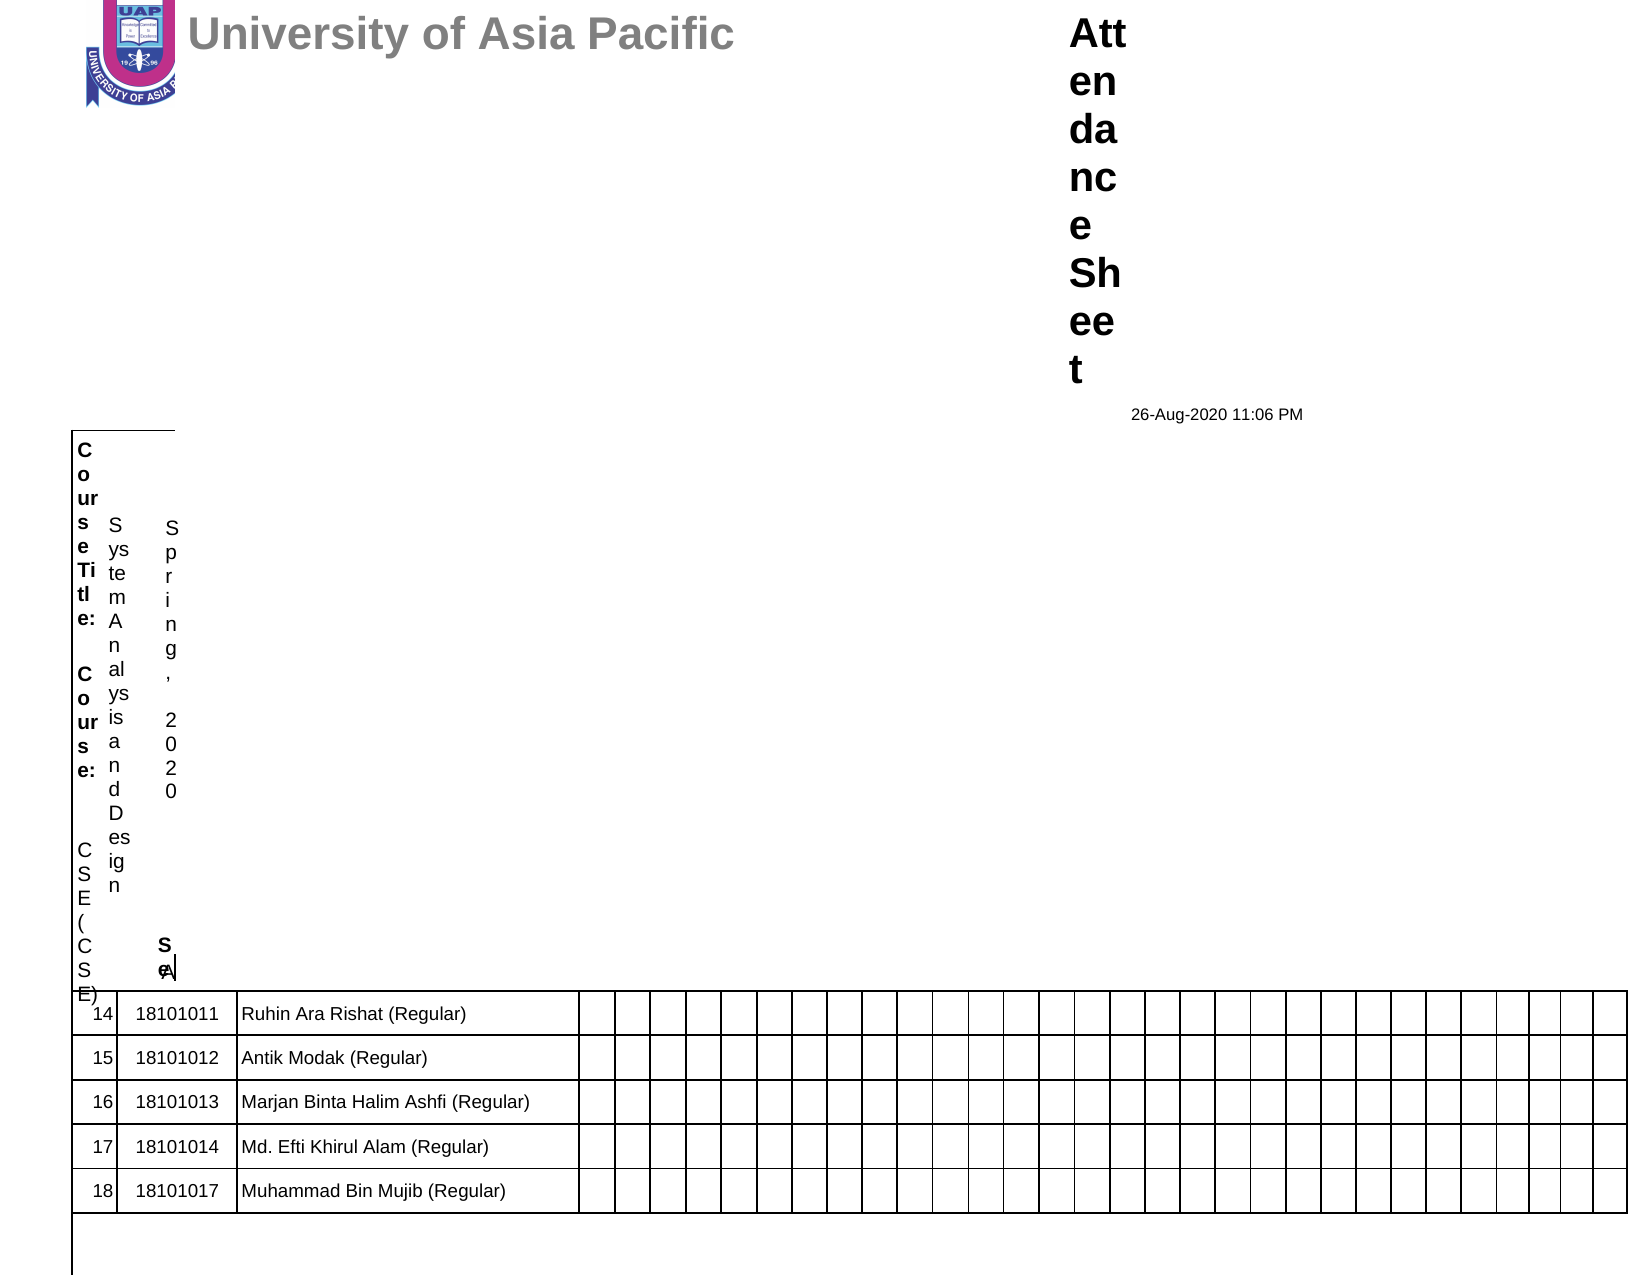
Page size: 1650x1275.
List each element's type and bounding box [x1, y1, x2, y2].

table_cell [758, 1081, 791, 1123]
table_cell [1287, 1169, 1320, 1212]
table_cell [1287, 1081, 1320, 1123]
table_cell [1392, 992, 1425, 1034]
table_cell [1004, 1125, 1038, 1168]
table_cell [1392, 1169, 1425, 1212]
table_cell [1075, 992, 1109, 1034]
table_cell [238, 1081, 578, 1123]
table_cell [969, 1125, 1003, 1168]
table_cell [1594, 1036, 1626, 1079]
table_cell [828, 1125, 861, 1168]
table_cell [1427, 1081, 1460, 1123]
table_cell [687, 1169, 720, 1212]
table_cell [828, 992, 861, 1034]
table_cell [1075, 1081, 1109, 1123]
table_cell [1040, 1036, 1074, 1079]
table_cell [1594, 1125, 1626, 1168]
table_cell [898, 1036, 932, 1079]
table_cell [1287, 1036, 1320, 1079]
table_cell [1561, 1169, 1592, 1212]
table_cell [1111, 1081, 1144, 1123]
table_cell [898, 1169, 932, 1212]
table_cell [1392, 1081, 1425, 1123]
table_cell [828, 1081, 861, 1123]
table_cell [1287, 1125, 1320, 1168]
table_cell [1497, 1081, 1528, 1123]
table_cell [1146, 1081, 1179, 1123]
table_cell [933, 1125, 968, 1168]
table_cell [1497, 1125, 1528, 1168]
table_cell [118, 1081, 236, 1123]
table_cell [793, 1125, 826, 1168]
table_cell [651, 1081, 685, 1123]
table_cell [1322, 1036, 1355, 1079]
table_cell [1040, 992, 1074, 1034]
table_cell [1181, 1081, 1214, 1123]
table_cell [1561, 1036, 1592, 1079]
table_cell [687, 1036, 720, 1079]
table_cell [1004, 1081, 1038, 1123]
table_cell [687, 1081, 720, 1123]
table_cell [1111, 1125, 1144, 1168]
table_cell [969, 1169, 1003, 1212]
table_cell [1004, 1169, 1038, 1212]
table_cell [616, 1036, 649, 1079]
table_cell [1561, 992, 1592, 1034]
table_cell [1462, 1036, 1496, 1079]
table_cell [118, 992, 236, 1034]
table_cell [580, 1036, 614, 1079]
table_cell [1216, 1125, 1250, 1168]
table_cell [1357, 1125, 1390, 1168]
table_cell [1427, 1036, 1460, 1079]
table_cell [1497, 1169, 1528, 1212]
table_cell [828, 1169, 861, 1212]
table_cell [687, 992, 720, 1034]
table_cell [933, 1036, 968, 1079]
table_cell [1462, 1125, 1496, 1168]
table_cell [1357, 992, 1390, 1034]
table_cell [1075, 1125, 1109, 1168]
table_cell [1040, 1081, 1074, 1123]
table_cell [1561, 1081, 1592, 1123]
table_cell [238, 1036, 578, 1079]
table_cell [1146, 1125, 1179, 1168]
table_cell [758, 1169, 791, 1212]
table_cell [1216, 1169, 1250, 1212]
table_cell [863, 1036, 896, 1079]
table_cell [1111, 992, 1144, 1034]
table_cell [933, 1169, 968, 1212]
table_cell [828, 1036, 861, 1079]
table_cell [863, 1125, 896, 1168]
table_cell [1530, 1125, 1560, 1168]
table_cell [1216, 992, 1250, 1034]
table_cell [1427, 992, 1460, 1034]
table_cell [1357, 1169, 1390, 1212]
table_cell [1040, 1169, 1074, 1212]
table_cell [1146, 992, 1179, 1034]
table_cell [1357, 1081, 1390, 1123]
table_cell [1462, 992, 1496, 1034]
table_cell [1392, 1036, 1425, 1079]
table_cell [580, 992, 614, 1034]
table_cell [238, 1169, 578, 1212]
table_cell [1594, 992, 1626, 1034]
table_cell [73, 1081, 116, 1123]
table_cell [1594, 1081, 1626, 1123]
table_cell [1357, 1036, 1390, 1079]
table_cell [1530, 1036, 1560, 1079]
table_cell [1111, 1036, 1144, 1079]
table_cell [118, 1125, 236, 1168]
table_cell [1251, 1125, 1285, 1168]
table_cell [933, 1081, 968, 1123]
table_cell [651, 1169, 685, 1212]
table_cell [898, 992, 932, 1034]
table_cell [758, 1036, 791, 1079]
table_cell [73, 1036, 116, 1079]
table_cell [722, 1036, 756, 1079]
table_cell [1181, 1169, 1214, 1212]
table_cell [1181, 992, 1214, 1034]
table_cell [238, 1125, 578, 1168]
table_cell [1392, 1125, 1425, 1168]
table_cell [898, 1125, 932, 1168]
table_cell [73, 1169, 116, 1212]
table_cell [651, 1036, 685, 1079]
table_cell [1530, 1169, 1560, 1212]
table_cell [616, 1081, 649, 1123]
table_cell [1075, 1036, 1109, 1079]
table_cell [1004, 1036, 1038, 1079]
table_cell [1427, 1125, 1460, 1168]
table_cell [1251, 992, 1285, 1034]
table_cell [687, 1125, 720, 1168]
table_cell [722, 1081, 756, 1123]
table_cell [580, 1081, 614, 1123]
table_cell [1216, 1081, 1250, 1123]
table_cell [758, 992, 791, 1034]
table_cell [238, 992, 578, 1034]
table_cell [580, 1169, 614, 1212]
table_cell [1146, 1169, 1179, 1212]
table_cell [793, 1036, 826, 1079]
table_cell [1322, 1081, 1355, 1123]
table_cell [1594, 1169, 1626, 1212]
table_cell [1530, 992, 1560, 1034]
table_cell [1322, 1125, 1355, 1168]
table_cell [1146, 1036, 1179, 1079]
table_cell [1462, 1169, 1496, 1212]
table_cell [1004, 992, 1038, 1034]
table_cell [616, 992, 649, 1034]
table_cell [863, 1169, 896, 1212]
table_cell [722, 1169, 756, 1212]
table_cell [863, 992, 896, 1034]
table_cell [1111, 1169, 1144, 1212]
table_cell [1462, 1081, 1496, 1123]
table_cell [118, 1036, 236, 1079]
table_cell [1427, 1169, 1460, 1212]
table_cell [722, 992, 756, 1034]
table_cell [969, 992, 1003, 1034]
table_cell [758, 1125, 791, 1168]
table_cell [73, 992, 116, 1034]
table_cell [1181, 1036, 1214, 1079]
table_cell [793, 1081, 826, 1123]
table_cell [933, 992, 968, 1034]
table_cell [1181, 1125, 1214, 1168]
table_cell [1251, 1081, 1285, 1123]
table_cell [118, 1169, 236, 1212]
table_cell [898, 1081, 932, 1123]
table_cell [793, 1169, 826, 1212]
table_cell [969, 1081, 1003, 1123]
table_cell [969, 1036, 1003, 1079]
table_cell [722, 1125, 756, 1168]
table_cell [1497, 992, 1528, 1034]
table_cell [580, 1125, 614, 1168]
table_cell [651, 1125, 685, 1168]
table_cell [1216, 1036, 1250, 1079]
table_cell [863, 1081, 896, 1123]
table_cell [1561, 1125, 1592, 1168]
table_cell [73, 1125, 116, 1168]
table_cell [1322, 992, 1355, 1034]
table_cell [651, 992, 685, 1034]
table_cell [1251, 1036, 1285, 1079]
table_cell [616, 1125, 649, 1168]
table_cell [1040, 1125, 1074, 1168]
table_cell [1530, 1081, 1560, 1123]
table_cell [1075, 1169, 1109, 1212]
table_cell [1322, 1169, 1355, 1212]
table_cell [1251, 1169, 1285, 1212]
table_cell [793, 992, 826, 1034]
picture [86, 0, 175, 108]
table_cell [616, 1169, 649, 1212]
table_cell [1497, 1036, 1528, 1079]
table_cell [1287, 992, 1320, 1034]
